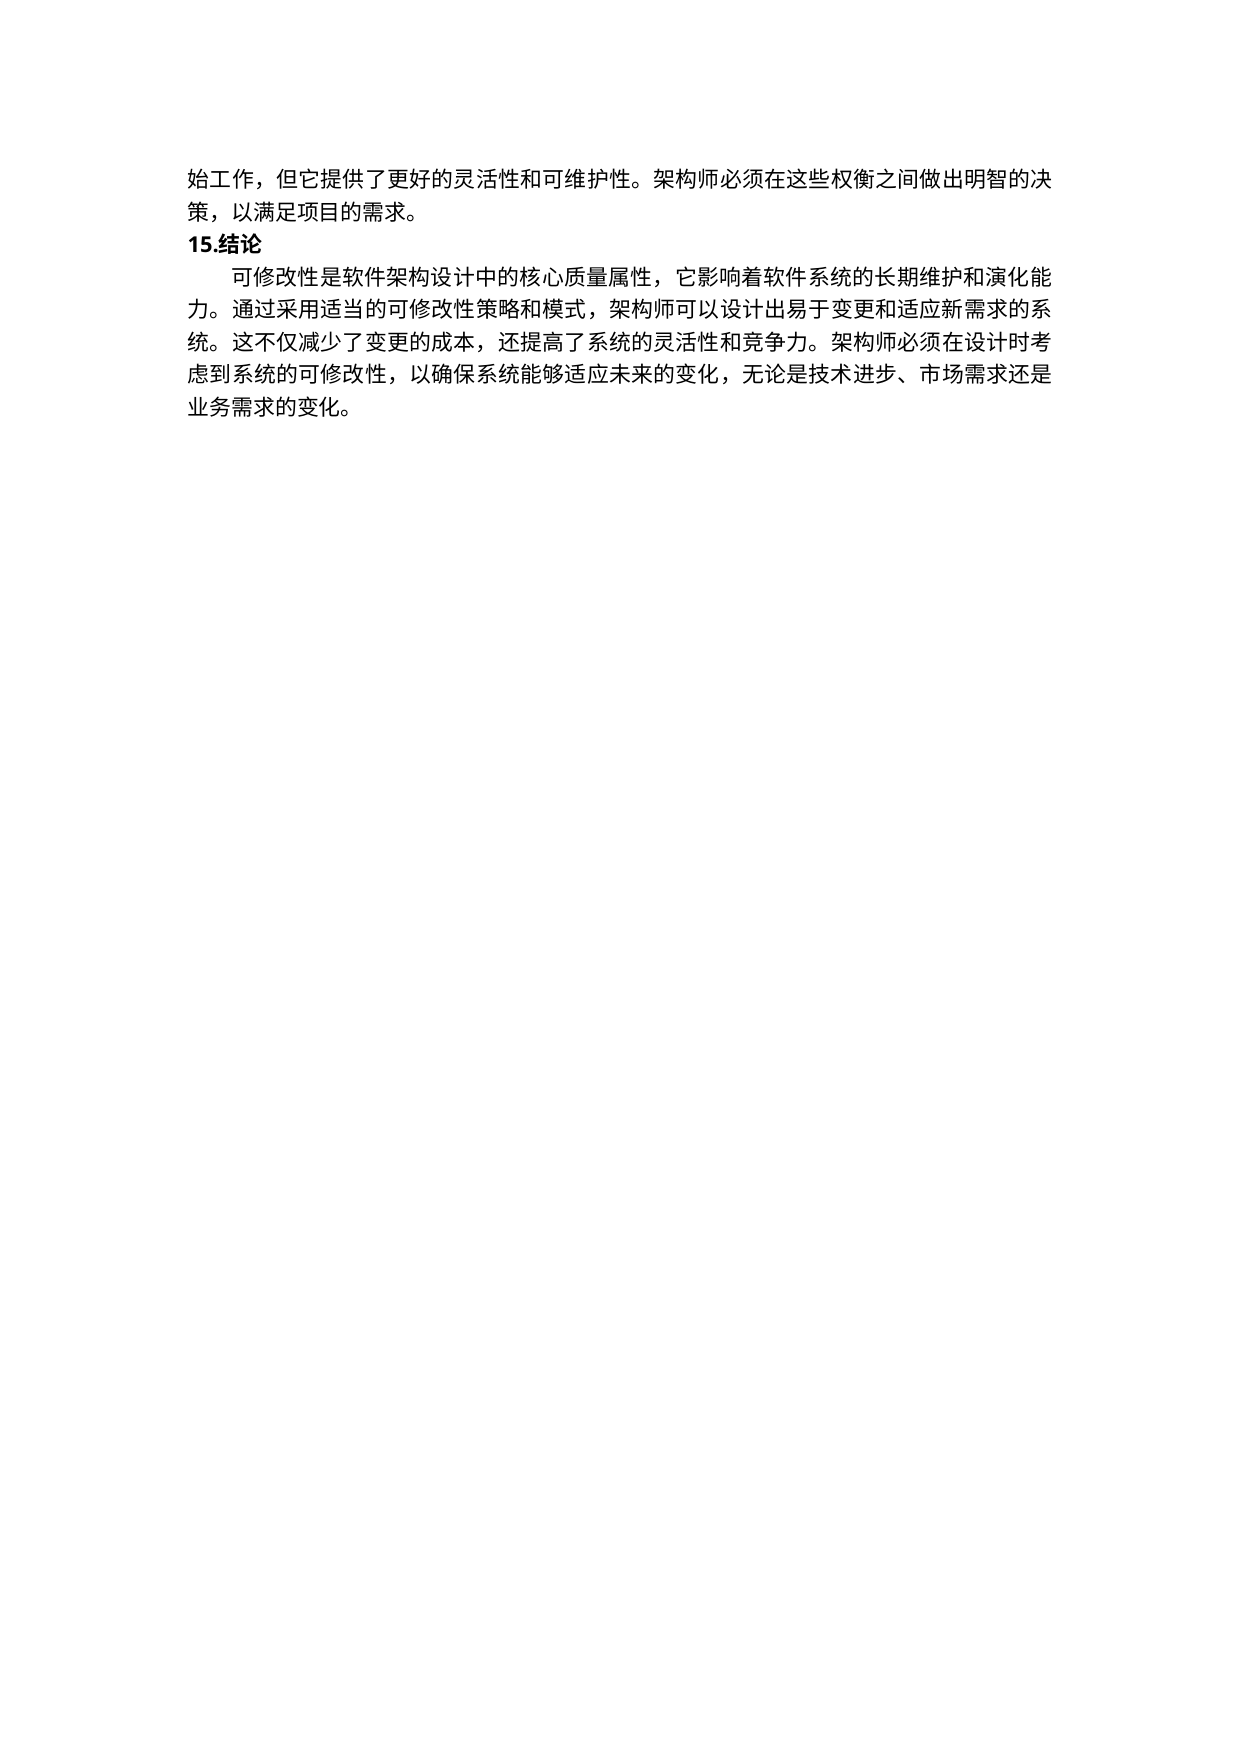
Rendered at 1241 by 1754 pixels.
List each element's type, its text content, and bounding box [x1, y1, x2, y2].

text 可修改性是软件架构设计中的核心质量属性，它影响着软件系统的长期维护和演化能力。通过采用适当的可修改性策略和模式，架构师可以设计出易于变更和适应新需求的系统。这不仅减少了变更的成本，还提高了系统的灵活性和竞争力。架构师必须在设计时考虑到系统的可修改性，以确保系统能够适应未来的变化，无论是技术进步、市场需求还是业务需求的变化。 [187, 259, 1053, 422]
text 15.结论 [187, 227, 1053, 259]
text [187, 162, 1053, 227]
